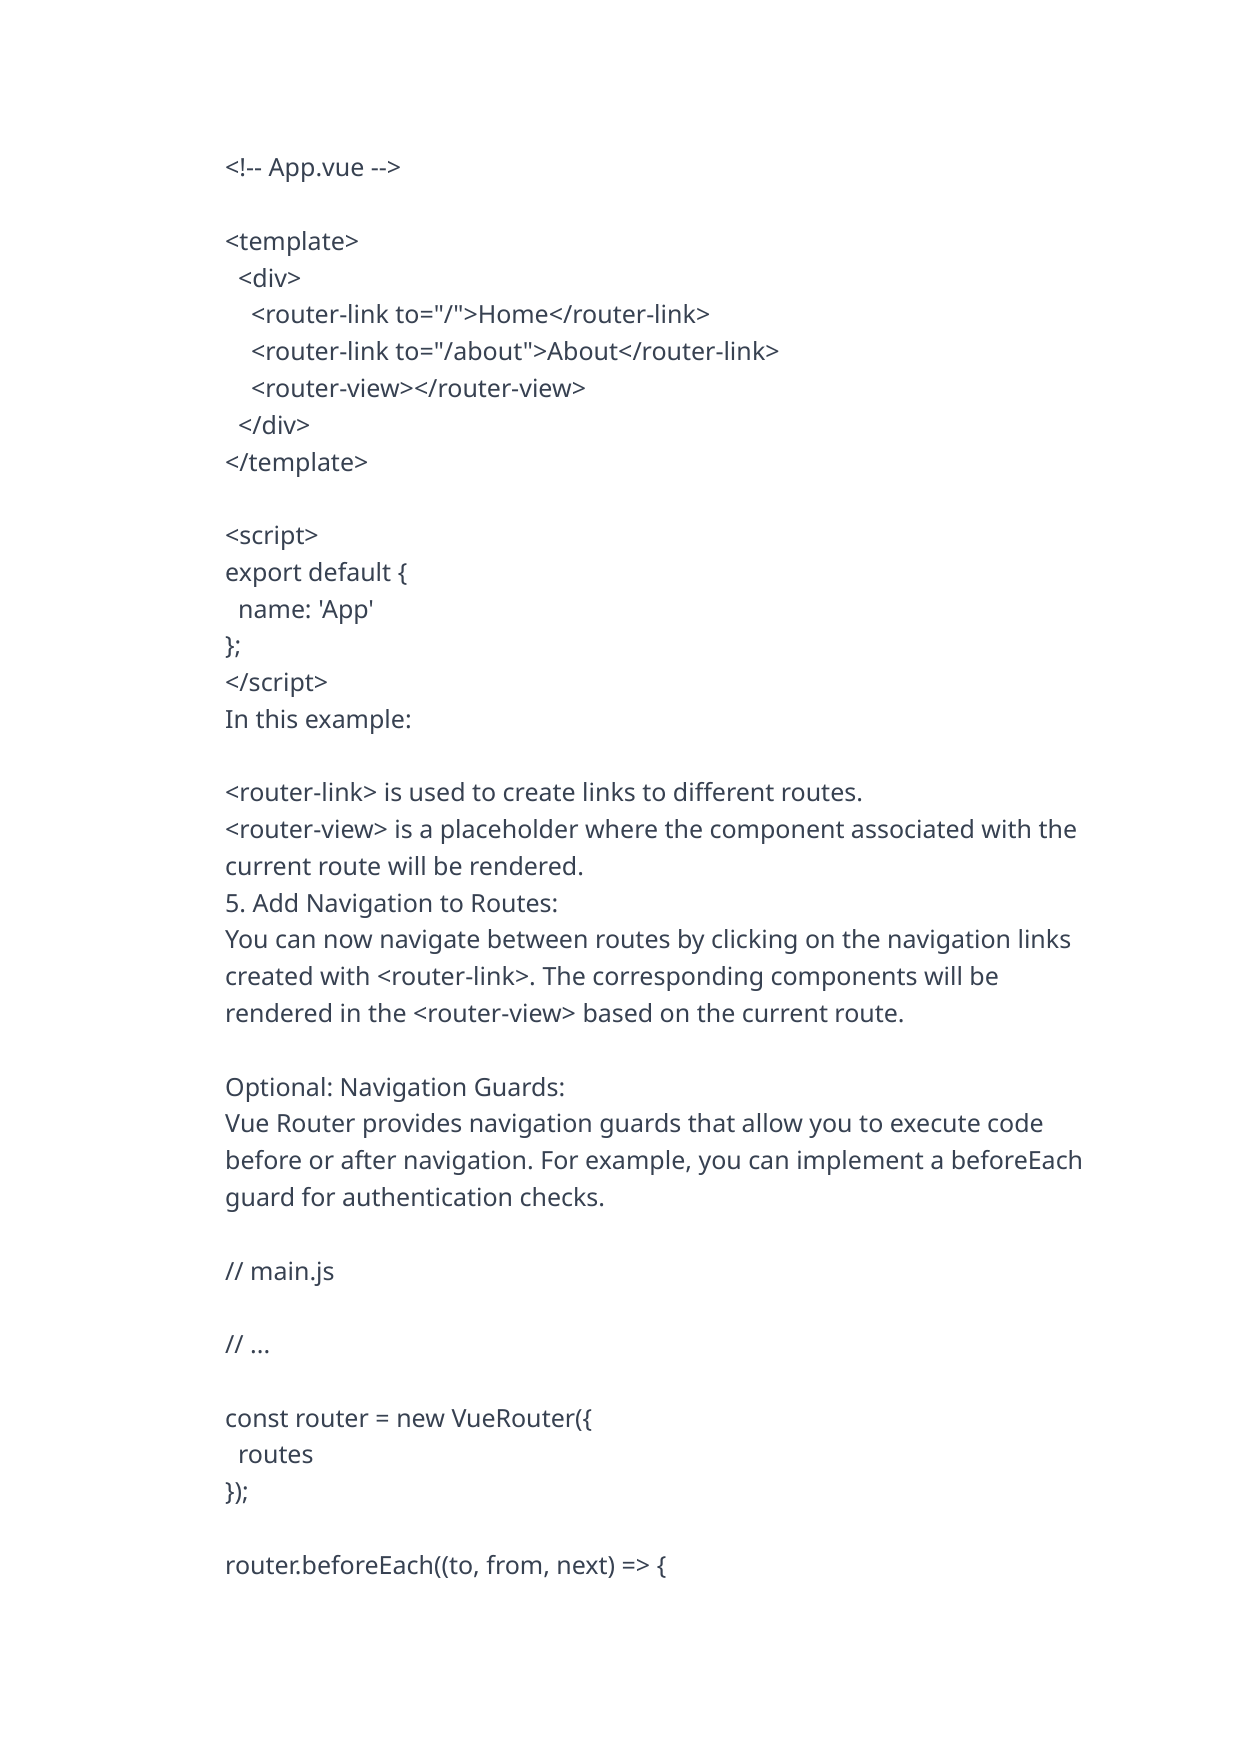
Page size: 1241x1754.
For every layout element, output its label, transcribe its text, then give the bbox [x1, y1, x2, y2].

list router.beforeEach((to, from, next) => { [225, 1547, 1090, 1581]
list </script> [225, 665, 1090, 699]
list <router-link to="/">Home</router-link> [225, 297, 1090, 331]
list </div> [225, 407, 1090, 441]
list name: 'App' [225, 591, 1090, 625]
list <script> [225, 518, 1090, 552]
list <router-view> is a placeholder where the component associated with the current route will be rendered. [225, 812, 1090, 883]
list <router-view></router-view> [225, 371, 1090, 405]
list // ... [225, 1327, 1090, 1361]
list Optional: Navigation Guards: [225, 1069, 1090, 1103]
list 5. Add Navigation to Routes: [225, 885, 1090, 919]
list <router-link> is used to create links to different routes. [225, 775, 1090, 809]
list <template> [225, 223, 1090, 258]
list routes [225, 1437, 1090, 1471]
list Vue Router provides navigation guards that allow you to execute code before or after navigation. For example, you can implement a beforeEach guard for authentication checks. [225, 1106, 1090, 1214]
list You can now navigate between routes by clicking on the navigation links created with <router-link>. The corresponding components will be rendered in the <router-view> based on the current route. [225, 922, 1090, 1030]
list }); [225, 1474, 1090, 1508]
list export default { [225, 554, 1090, 588]
list <router-link to="/about">About</router-link> [225, 334, 1090, 368]
list </template> [225, 444, 1090, 478]
list }; [225, 628, 1090, 662]
list // main.js [225, 1253, 1090, 1287]
list <!-- App.vue --> [225, 150, 1090, 184]
list <div> [225, 260, 1090, 294]
list const router = new VueRouter({ [225, 1400, 1090, 1434]
list In this example: [225, 702, 1090, 736]
